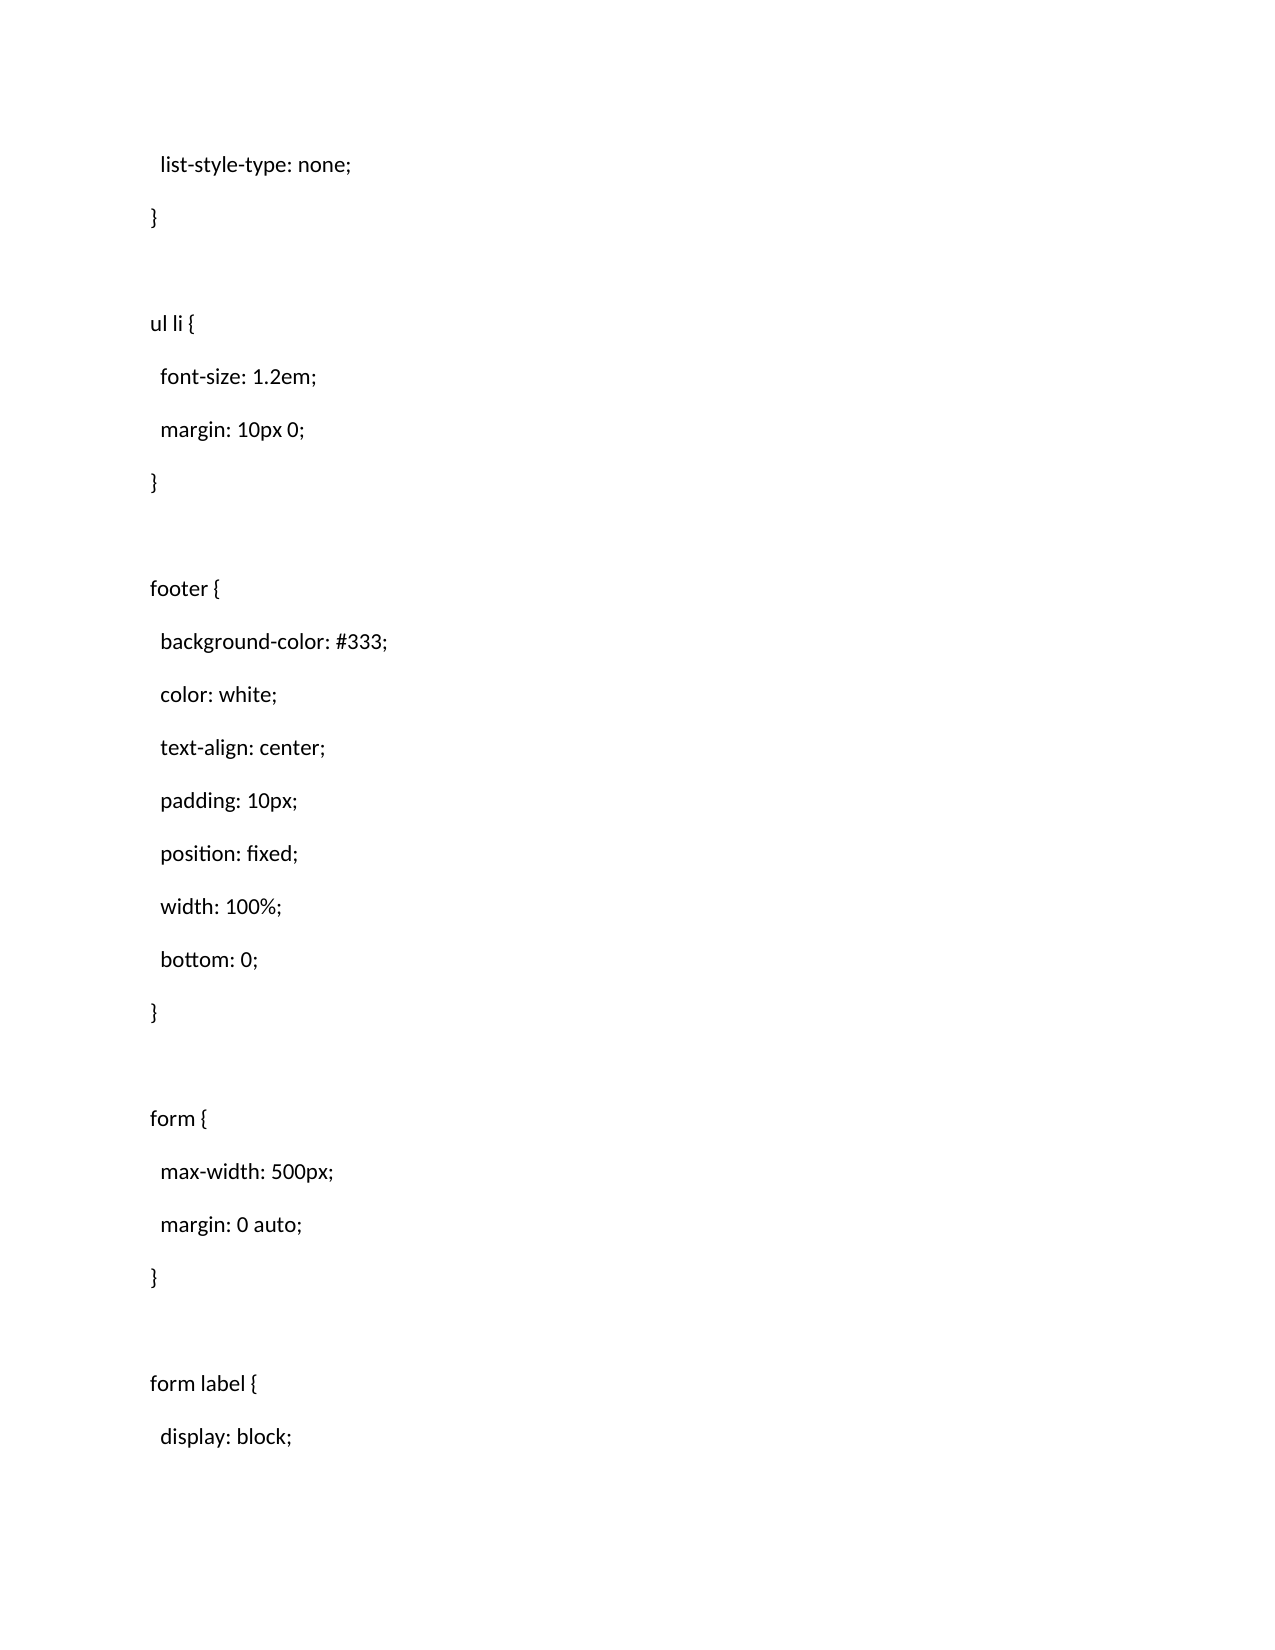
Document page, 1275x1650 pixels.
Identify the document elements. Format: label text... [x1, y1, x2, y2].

text } [150, 203, 1125, 231]
text color: white; [150, 680, 1125, 708]
text bottom: 0; [150, 945, 1125, 973]
text text-align: center; [150, 733, 1125, 761]
text font-size: 1.2em; [150, 362, 1125, 390]
text } [150, 468, 1125, 496]
text background-color: #333; [150, 627, 1125, 655]
text margin: 0 auto; [150, 1210, 1125, 1238]
text footer { [150, 574, 1125, 602]
text } [150, 998, 1125, 1026]
text padding: 10px; [150, 786, 1125, 814]
text ul li { [150, 309, 1125, 337]
text list-style-type: none; [150, 150, 1125, 178]
text max-width: 500px; [150, 1157, 1125, 1185]
text form { [150, 1104, 1125, 1132]
text } [150, 1263, 1125, 1291]
text form label { [150, 1369, 1125, 1397]
text position: fixed; [150, 839, 1125, 867]
text display: block; [150, 1422, 1125, 1451]
text width: 100%; [150, 892, 1125, 920]
text margin: 10px 0; [150, 415, 1125, 443]
